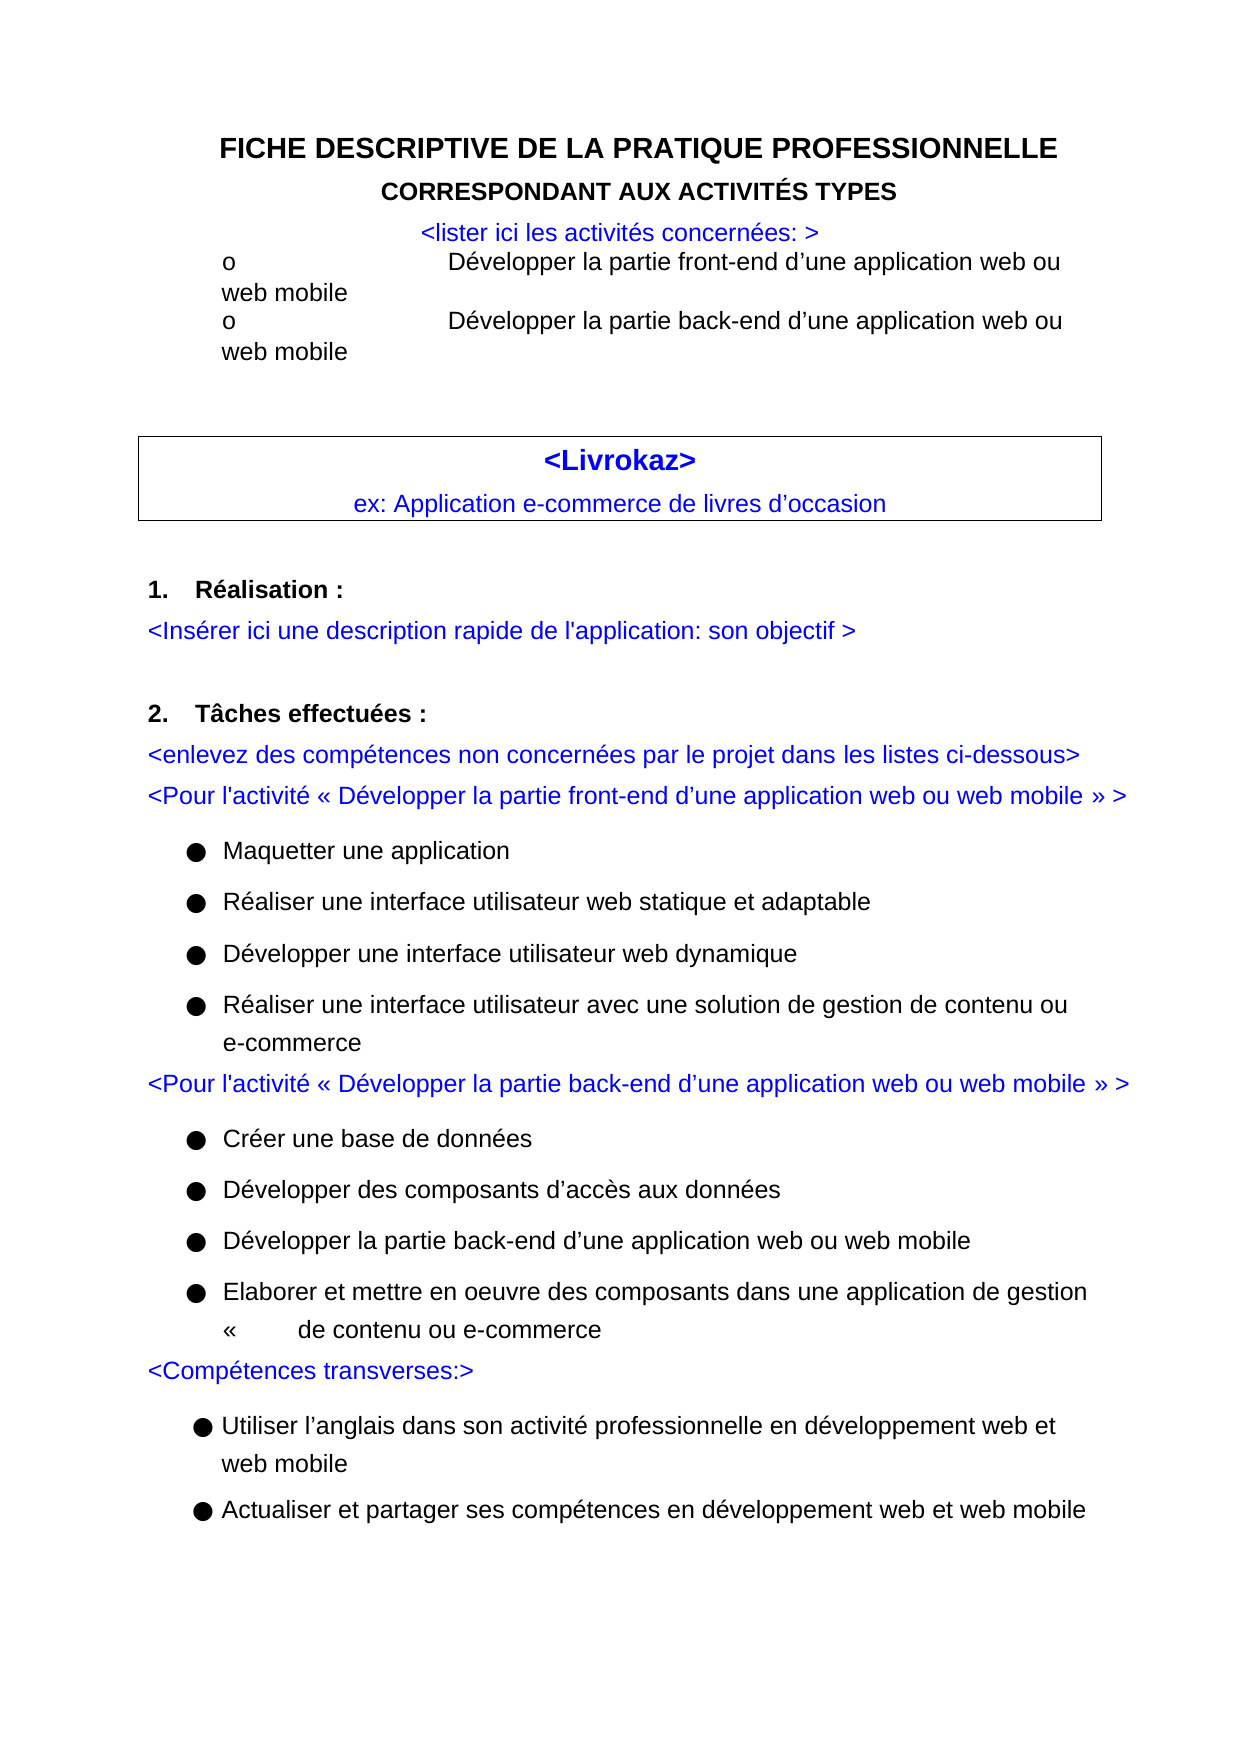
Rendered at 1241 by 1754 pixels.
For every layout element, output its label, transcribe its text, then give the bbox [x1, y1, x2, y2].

list Elaborer et mettre en oeuvre des composants dans une application de gestion « de contenu ou e-commerce [185, 1264, 1092, 1344]
list CORRESPONDANT AUX ACTIVITÉS TYPES [185, 177, 1092, 205]
list Réaliser une interface utilisateur web statique et adaptable [185, 874, 1092, 925]
text <lister ici les activités concernées: > [148, 218, 1092, 247]
list Créer une base de données [185, 1110, 1092, 1161]
list FICHE DESCRIPTIVE DE LA PRATIQUE PROFESSIONNELLE [185, 131, 1092, 164]
list <Compétences transverses:> [148, 1356, 1092, 1385]
list Réalisation : [148, 575, 1092, 604]
text <Insérer ici une description rapide de l'application: son objectif > [148, 616, 1092, 645]
list Tâches effectuées : [148, 699, 1092, 727]
list Développer une interface utilisateur web dynamique [185, 925, 1092, 976]
list <Pour l'activité « Développer la partie front-end d’une application web ou web mobile » > [148, 781, 1153, 810]
list Développer la partie front-end d’une application web ou web mobile [221, 247, 1092, 306]
list Développer la partie back-end d’une application web ou web mobile [221, 306, 1092, 366]
list Actualiser et partager ses compétences en développement web et web mobile [192, 1482, 1092, 1533]
text <enlevez des compétences non concernées par le projet dans les listes ci-dessous> [148, 740, 1092, 769]
list Réaliser une interface utilisateur avec une solution de gestion de contenu ou e-commerce [185, 976, 1092, 1056]
list Développer des composants d’accès aux données [185, 1161, 1092, 1212]
text ex: Application e-commerce de livres d’occasion [139, 482, 1101, 520]
list Développer la partie back-end d’une application web ou web mobile [185, 1212, 1092, 1264]
list Utiliser l’anglais dans son activité professionnelle en développement web et web mobile [192, 1397, 1092, 1477]
list Maquetter une application [185, 822, 1092, 874]
text <Livrokaz> [139, 437, 1101, 477]
list <Pour l'activité « Développer la partie back-end d’une application web ou web mobile » > [148, 1069, 1153, 1097]
